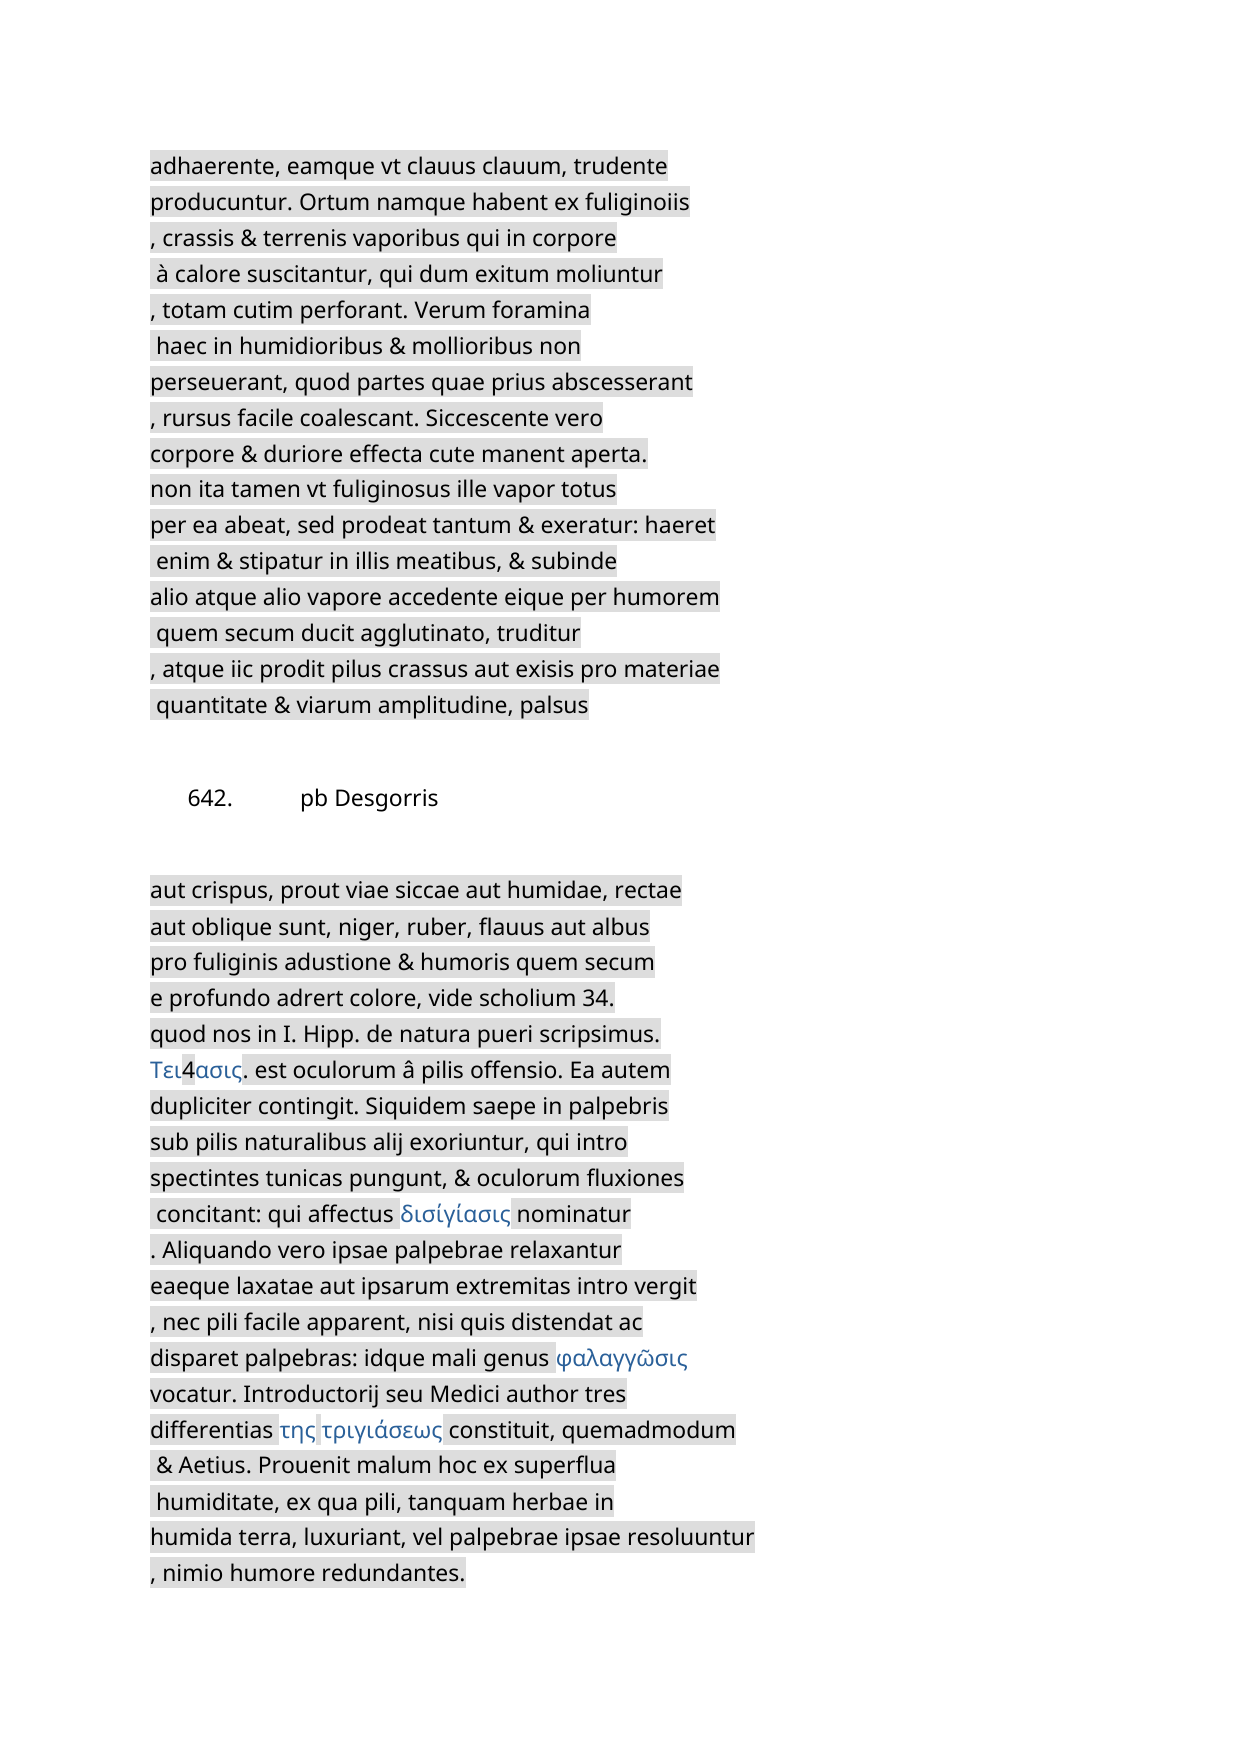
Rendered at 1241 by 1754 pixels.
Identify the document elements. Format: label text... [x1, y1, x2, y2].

list pb Desgorris [187, 782, 1090, 813]
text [150, 150, 1090, 756]
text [150, 838, 1090, 1588]
